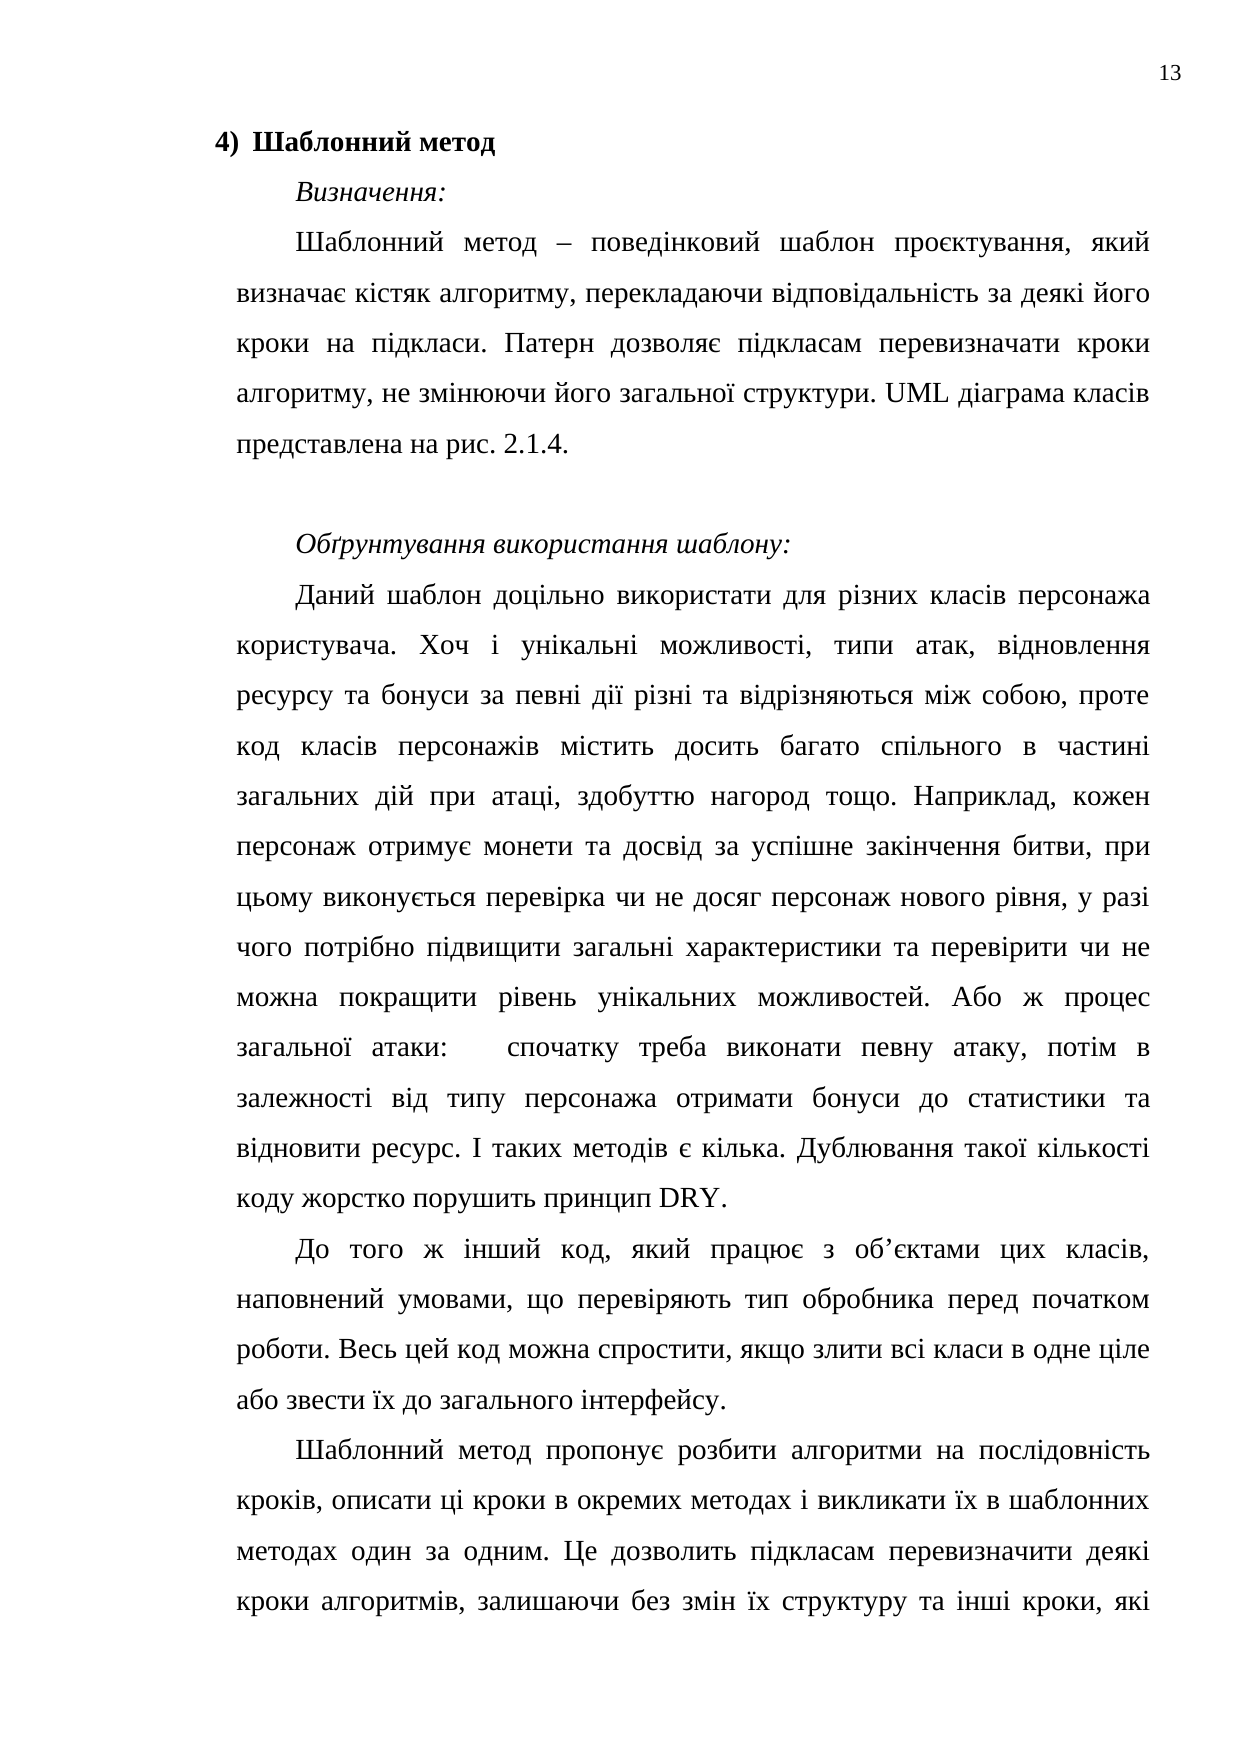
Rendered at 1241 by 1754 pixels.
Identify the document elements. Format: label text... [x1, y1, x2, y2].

text Даний шаблон доцільно використати для різних класів персонажа користувача. Хоч і унікальні можливості, типи атак, відновлення ресурсу та бонуси за певні дії різні та відрізняються між собою, проте код класів персонажів містить досить багато спільного в частині загальних дій при атаці, здобуттю нагород тощо. Наприклад, кожен персонаж отримує монети та досвід за успішне закінчення битви, при цьому виконується перевірка чи не досяг персонаж нового рівня, у разі чого потрібно підвищити загальні характеристики та перевірити чи не можна покращити рівень унікальних можливостей. Або ж процес загальної атаки: спочатку треба виконати певну атаку, потім в залежності від типу персонажа отримати бонуси до статистики та відновити ресурс. І таких методів є кілька. Дублювання такої кількості коду жорстко порушить принцип DRY. [236, 577, 1151, 1214]
list Шаблонний метод [215, 124, 1151, 157]
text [236, 1432, 1151, 1617]
text Шаблонний метод – поведінковий шаблон проєктування, який визначає кістяк алгоритму, перекладаючи відповідальність за деякі його кроки на підкласи. Патерн дозволяє підкласам перевизначати кроки алгоритму, не змінюючи його загальної структури. UML діаграма класів представлена на рис. 2.1.4. [236, 224, 1151, 459]
text Обґрунтування використання шаблону: [236, 526, 1151, 560]
text До того ж інший код, який працює з об’єктами цих класів, наповнений умовами, що перевіряють тип обробника перед початком роботи. Весь цей код можна спростити, якщо злити всі класи в одне ціле або звести їх до загального інтерфейсу. [236, 1231, 1151, 1415]
text Визначення: [236, 174, 1151, 208]
